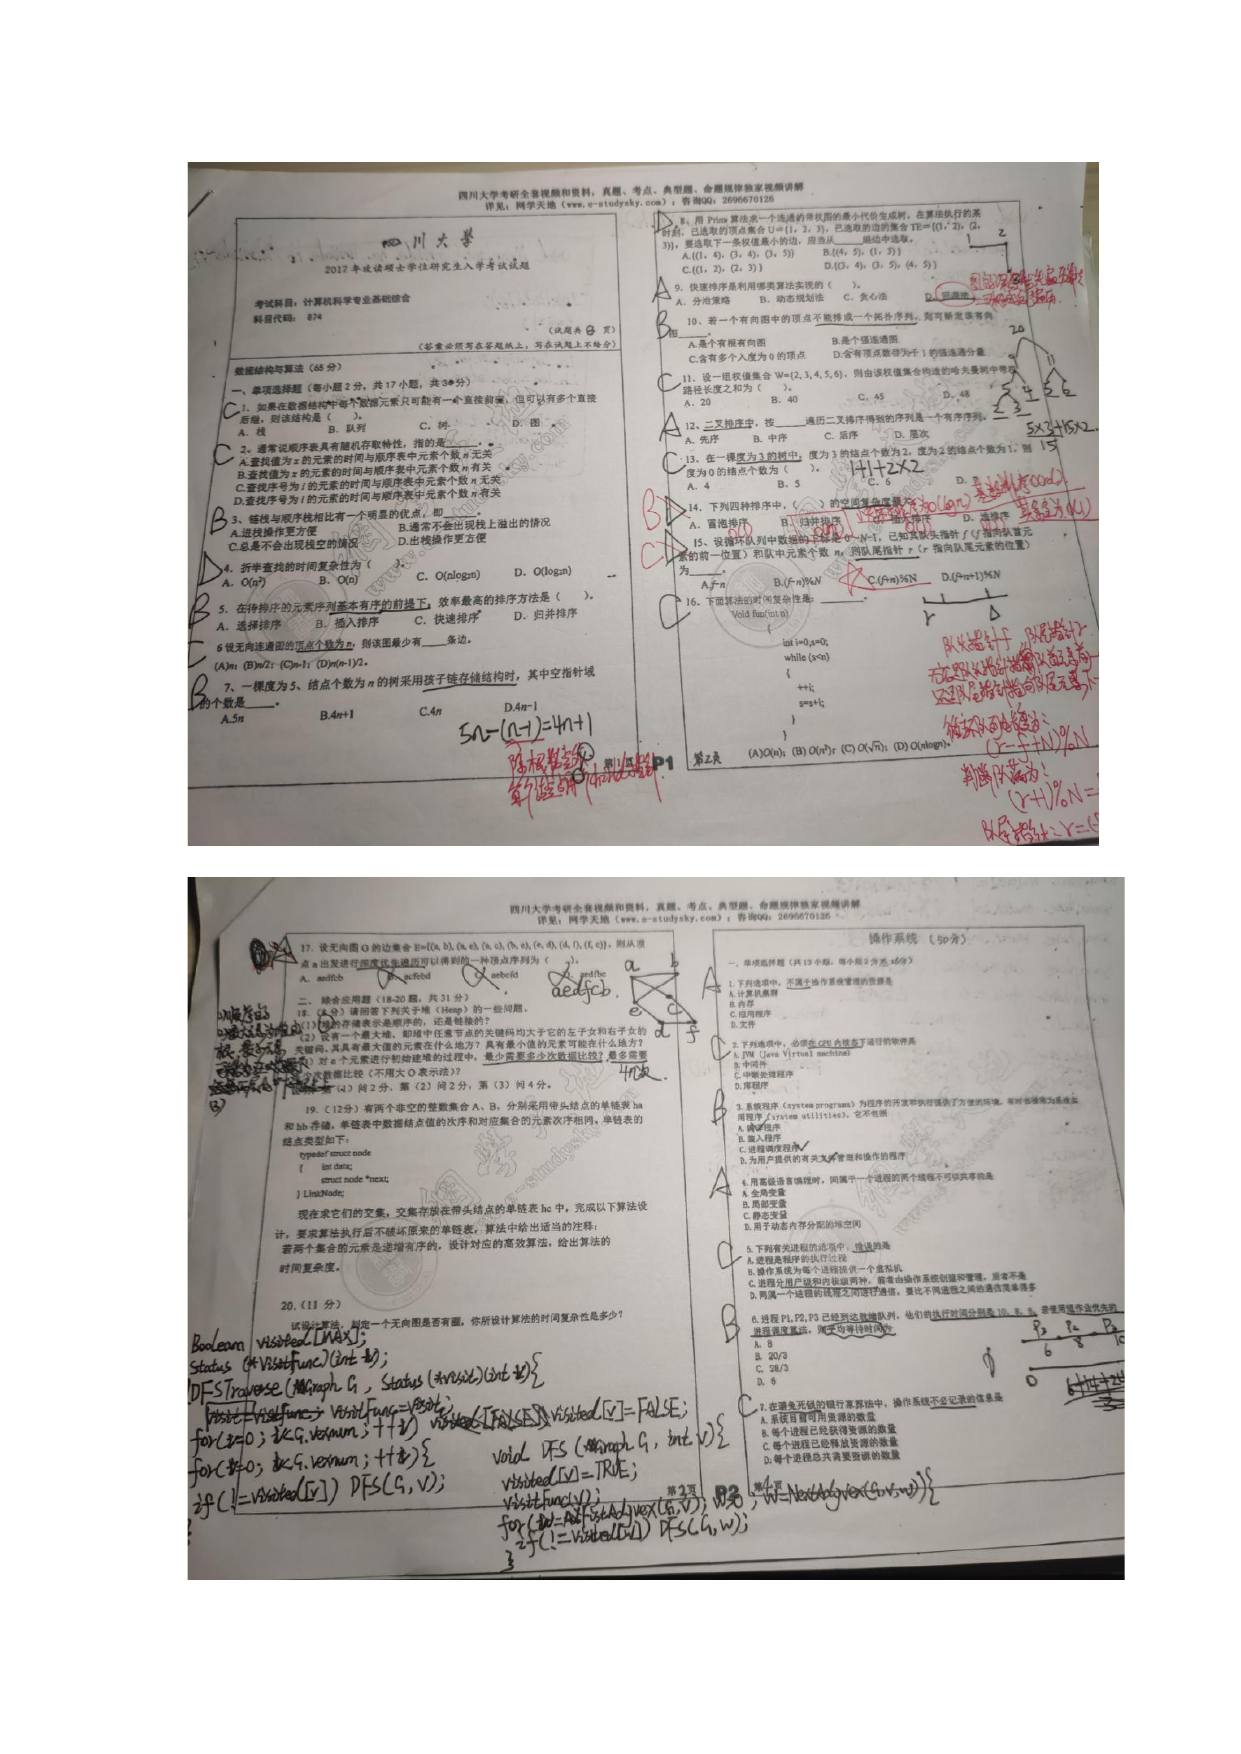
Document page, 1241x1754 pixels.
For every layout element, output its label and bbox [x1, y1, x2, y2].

picture [189, 162, 1098, 846]
picture [187, 877, 1125, 1580]
